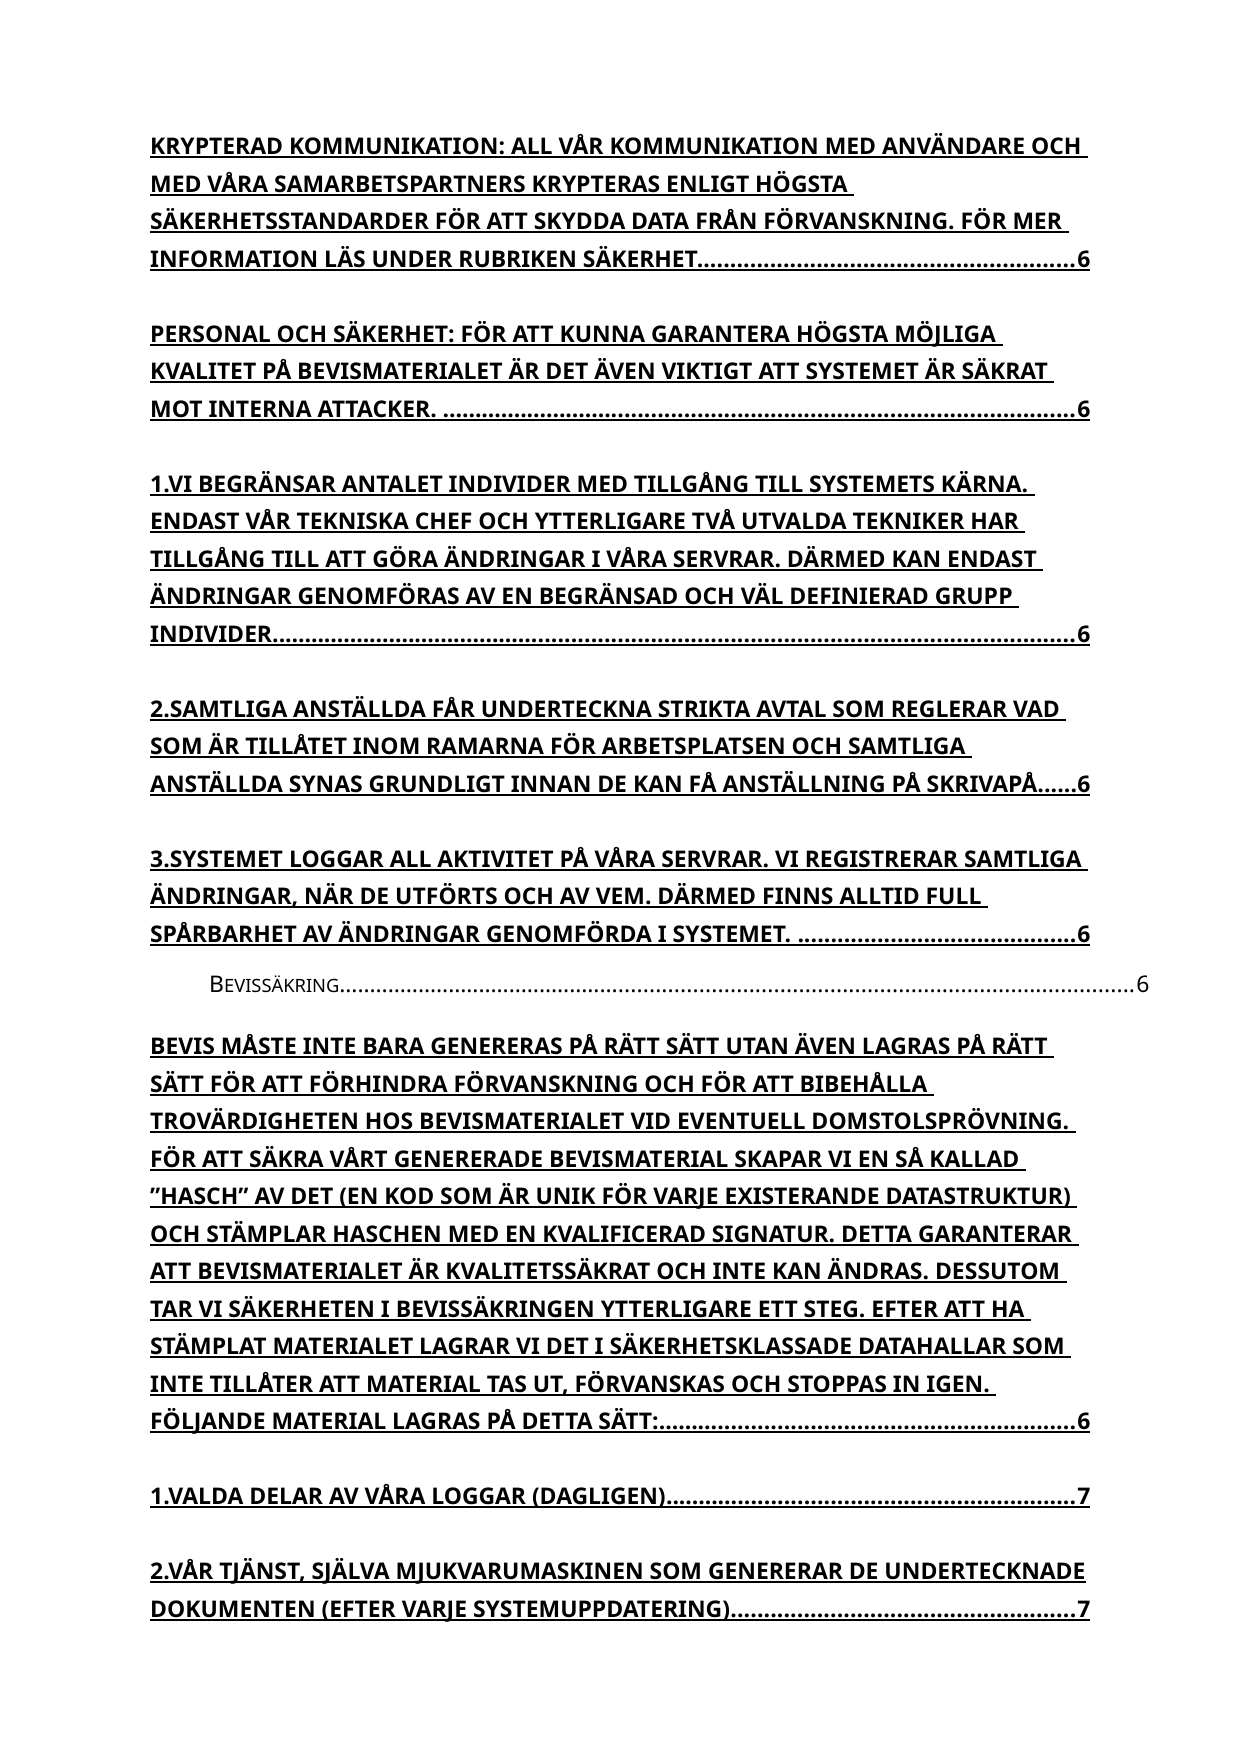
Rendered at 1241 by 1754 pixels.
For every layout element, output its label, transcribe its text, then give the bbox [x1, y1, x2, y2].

text 3.Systemet loggar all aktivitet på våra servrar. Vi registrerar samtliga ändringar, när de utförts och av vem. Därmed finns alltid full spårbarhet av ändringar genomförda i systemet. 6 [150, 839, 1090, 944]
text Bevis måste inte bara genereras på rätt sätt utan även lagras på rätt sätt för att förhindra förvanskning och för att bibehålla trovärdigheten hos bevismaterialet vid eventuell domstolsprövning. För att säkra vårt genererade bevismaterial skapar vi en så kallad ”hasch” av det (en kod som är unik för varje existerande datastruktur) och stämplar haschen med en kvalificerad signatur. Detta garanterar att bevismaterialet är kvalitetssäkrat och inte kan ändras. Dessutom tar vi säkerheten i bevissäkringen ytterligare ett steg. Efter att ha stämplat materialet lagrar vi det i säkerhetsklassade datahallar som inte tillåter att material tas ut, förvanskas och stoppas in igen. Följande material lagras på detta sätt: 6 [150, 1027, 1090, 1431]
text 2.Samtliga anställda får underteckna strikta avtal som reglerar vad som är tillåtet inom ramarna för arbetsplatsen och samtliga anställda synas grundligt innan de kan få anställning på SkrivaPå. 6 [150, 689, 1090, 794]
text 2.Vår tjänst, själva mjukvarumaskinen som genererar de undertecknade dokumenten (efter varje systemuppdatering) 7 [150, 1552, 1090, 1619]
text Bevissäkring 6 [209, 964, 1090, 1002]
text Personal och säkerhet: För att kunna garantera högsta möjliga kvalitet på bevismaterialet är det även viktigt att systemet är säkrat mot interna attacker. 6 [150, 314, 1090, 419]
text 1.Valda delar av våra loggar (dagligen) 7 [150, 1477, 1090, 1506]
text 1.Vi begränsar antalet individer med tillgång till systemets kärna. Endast vår tekniska chef och ytterligare två utvalda tekniker har tillgång till att göra ändringar i våra servrar. Därmed kan endast ändringar genomföras av en begränsad och väl definierad grupp individer. 6 [150, 464, 1090, 644]
text Krypterad kommunikation: all vår kommunikation med användare och med våra samarbetspartners krypteras enligt högsta säkerhetsstandarder för att skydda data från förvanskning. För mer information läs under rubriken Säkerhet. 6 [150, 127, 1090, 269]
